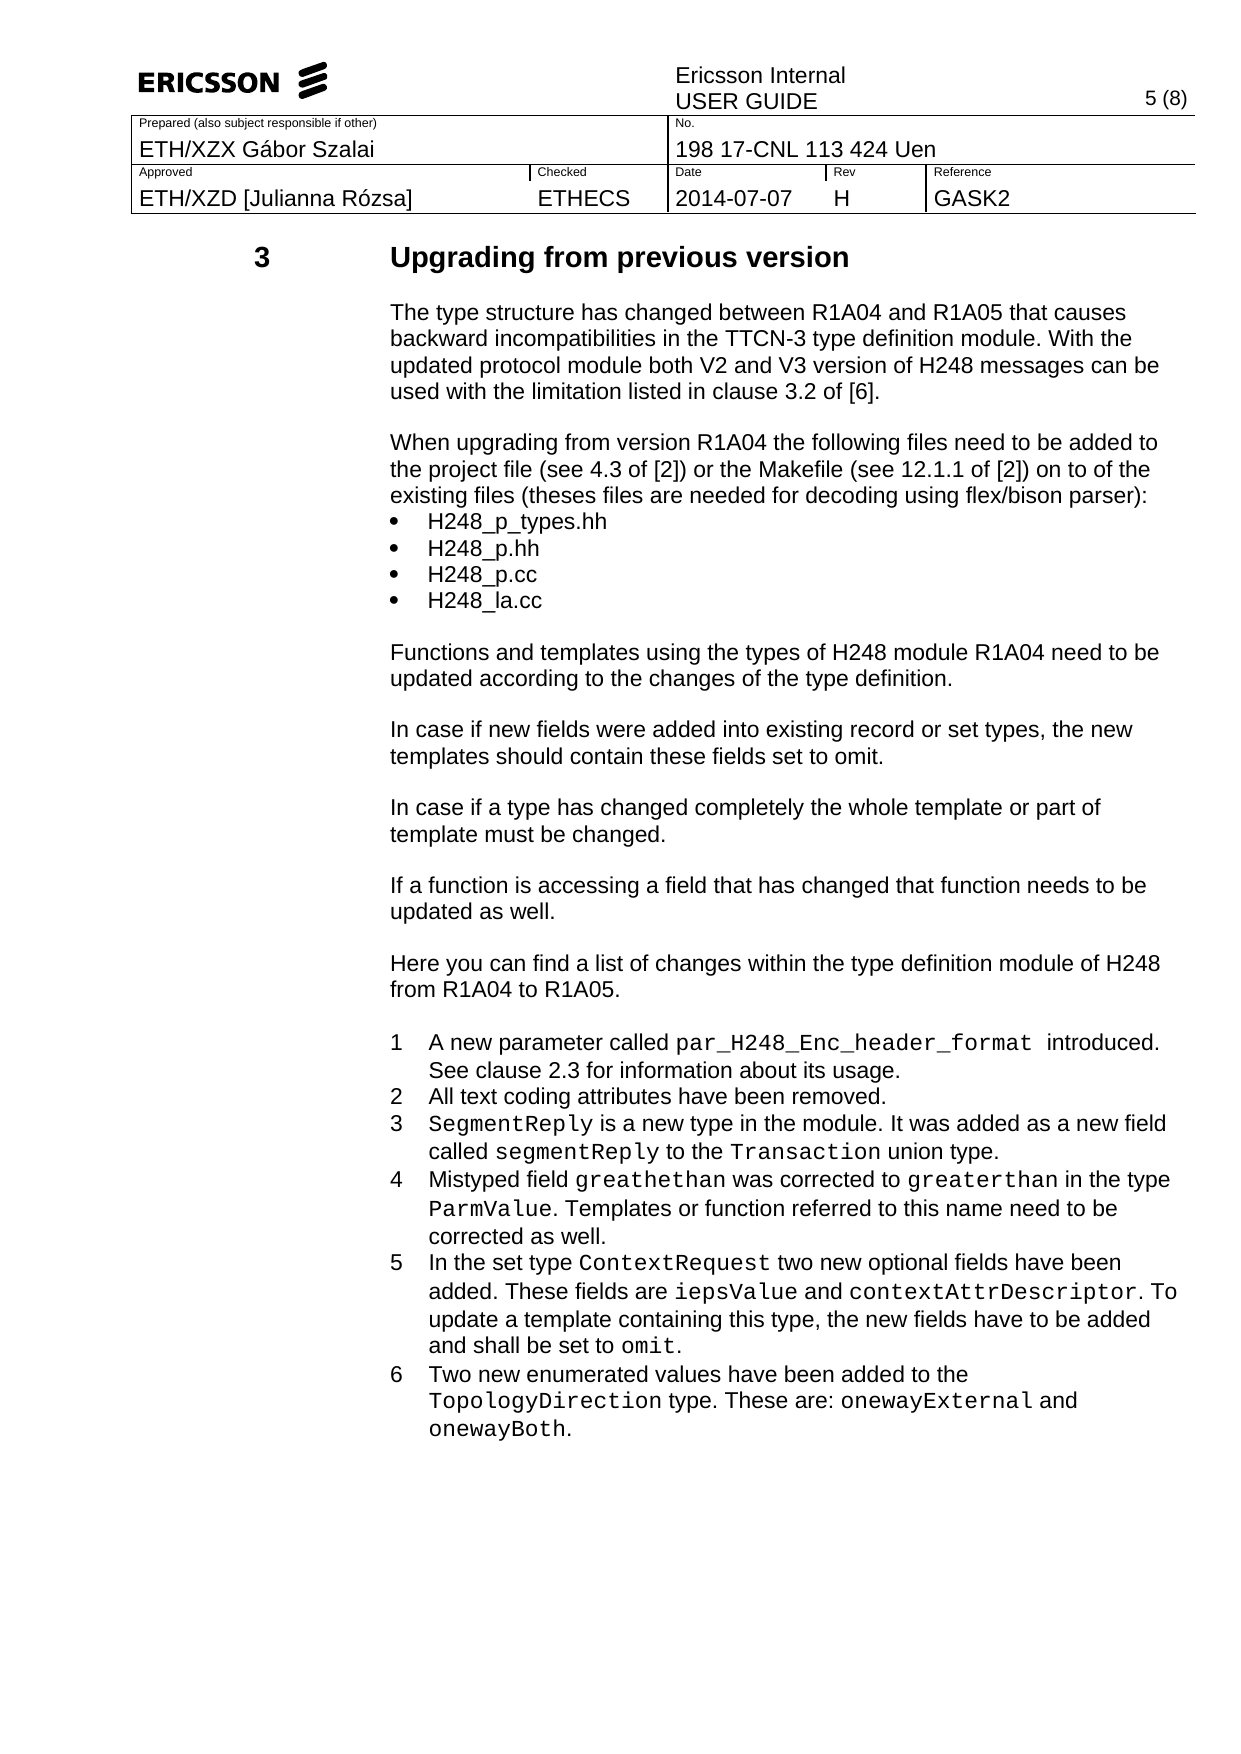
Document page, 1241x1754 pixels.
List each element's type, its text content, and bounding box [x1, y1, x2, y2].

list H248_p_types.hh [390, 508, 1181, 535]
list Mistyped field greathethan was corrected to greaterthan in the type ParmValue. Templates or function referred to this name need to be corrected as well. [390, 1166, 1181, 1249]
list H248_la.cc [390, 587, 1181, 614]
text When upgrading from version R1A04 the following files need to be added to the project file (see 4.3 of [2]) or the Makefile (see 12.1.1 of [2]) on to of the existing files (theses files are needed for decoding using flex/bison parser): [390, 429, 1181, 508]
text Here you can find a list of changes within the type definition module of H248 from R1A04 to R1A05. [390, 949, 1181, 1002]
text The type structure has changed between R1A04 and R1A05 that causes backward incompatibilities in the TTCN-3 type definition module. With the updated protocol module both V2 and V3 version of H248 messages can be used with the limitation listed in clause 3.2 of [6]. [390, 299, 1181, 404]
text Functions and templates using the types of H248 module R1A04 need to be updated according to the changes of the type definition. [390, 639, 1181, 691]
list H248_p.cc [390, 561, 1181, 587]
list SegmentReply is a new type in the module. It was added as a new field called segmentReply to the Transaction union type. [390, 1110, 1181, 1166]
text In case if a type has changed completely the whole template or part of template must be changed. [390, 794, 1181, 847]
list A new parameter called par_H248_Enc_header_format introduced. See clause 2.3 for information about its usage. [390, 1029, 1181, 1083]
list All text coding attributes have been removed. [390, 1083, 1181, 1110]
list H248_p.hh [390, 535, 1181, 561]
list In the set type ContextRequest two new optional fields have been added. These fields are iepsValue and contextAttrDescriptor. To update a template containing this type, the new fields have to be added and shall be set to omit. [390, 1249, 1181, 1361]
text In case if new fields were added into existing record or set types, the new templates should contain these fields set to omit. [390, 716, 1181, 769]
text If a function is accessing a field that has changed that function needs to be updated as well. [390, 872, 1181, 924]
subtitle Upgrading from previous version [254, 240, 1181, 274]
list Two new enumerated values have been added to the TopologyDirection type. These are: onewayExternal and onewayBoth. [390, 1361, 1181, 1444]
